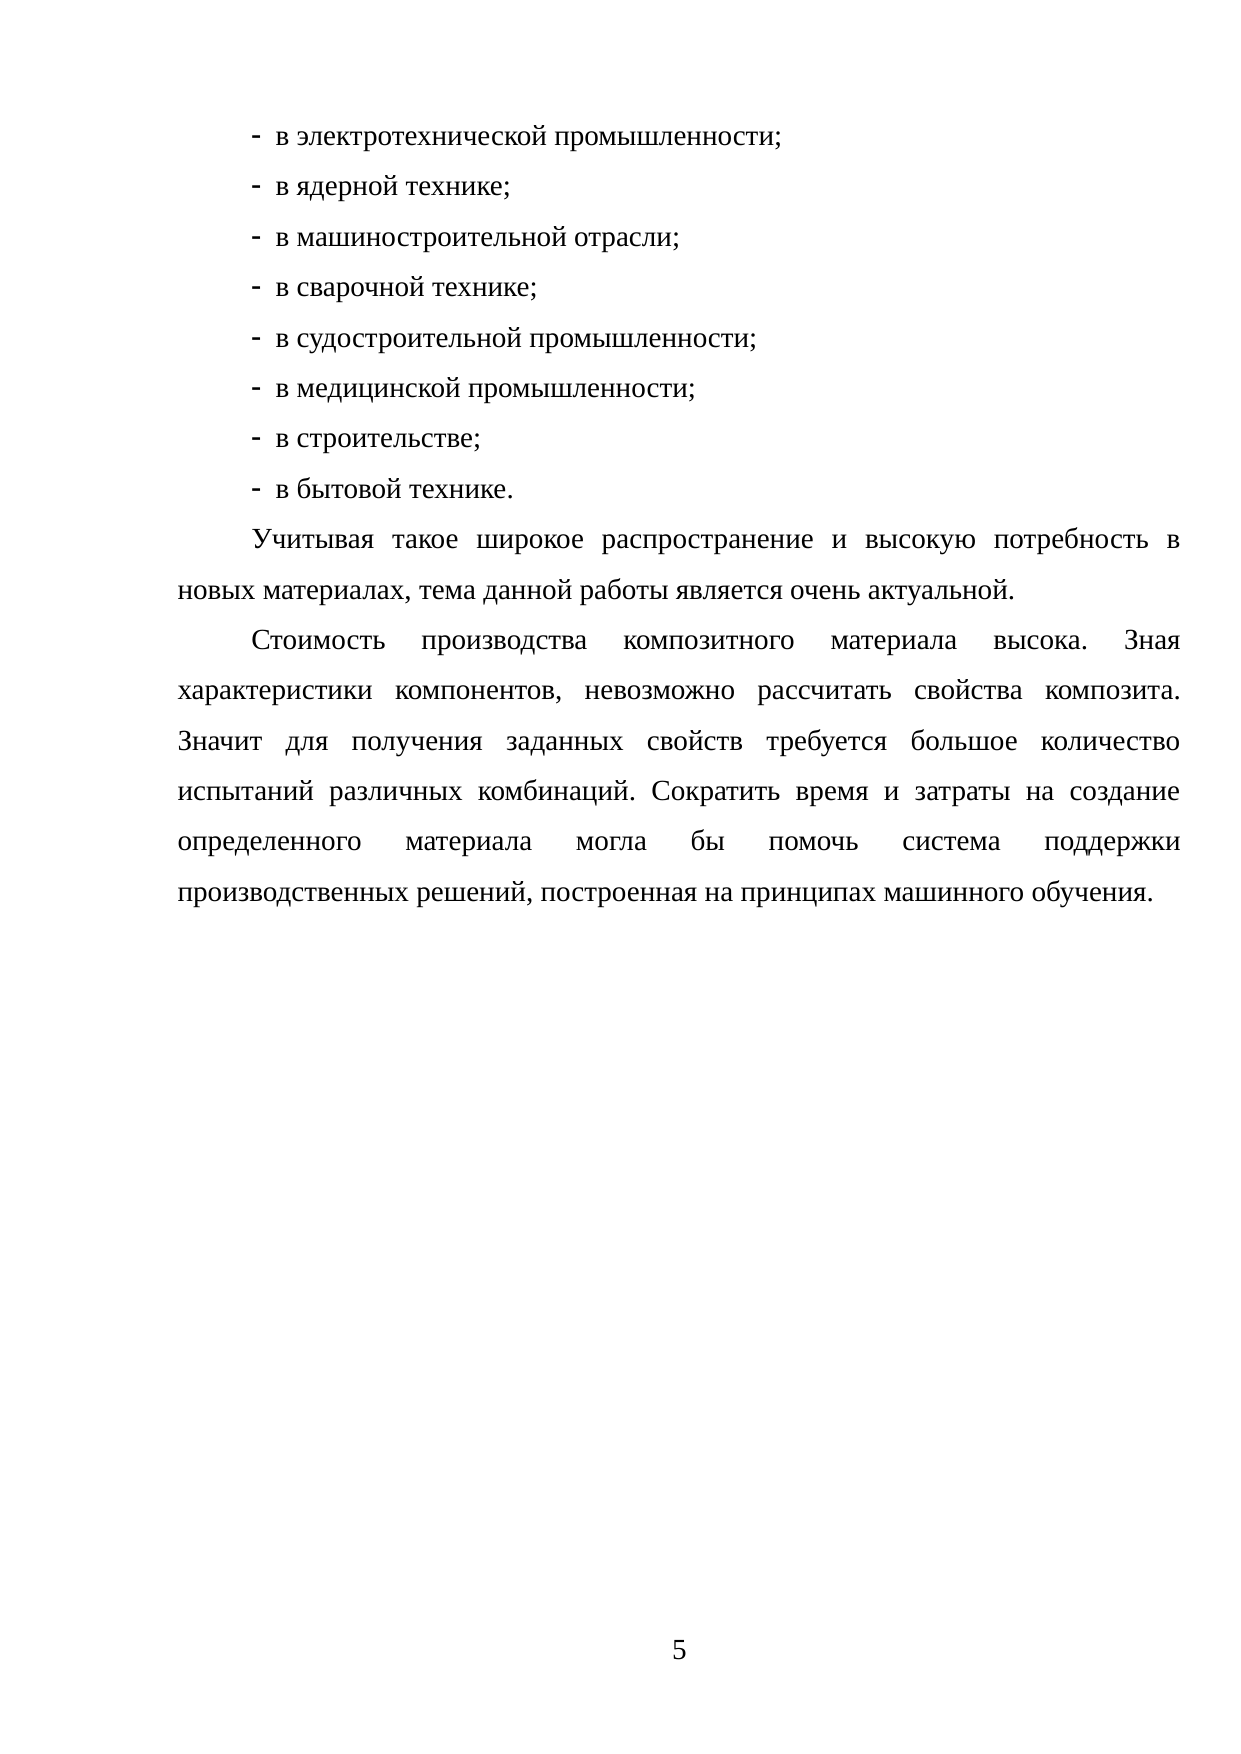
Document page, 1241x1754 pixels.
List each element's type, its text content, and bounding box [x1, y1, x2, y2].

list в строительстве; [195, 421, 1181, 454]
text Стоимость производства композитного материала высока. Зная характеристики компонентов, невозможно рассчитать свойства композита. Значит для получения заданных свойств требуется большое количество испытаний различных комбинаций. Сократить время и затраты на создание определенного материала могла бы помочь система поддержки производственных решений, построенная на принципах машинного обучения. [177, 622, 1181, 907]
list в машиностроительной отрасли; [195, 219, 1181, 253]
list в ядерной технике; [195, 168, 1181, 202]
list в сварочной технике; [195, 269, 1181, 303]
list в судостроительной промышленности; [195, 320, 1181, 353]
list в электротехнической промышленности; [195, 118, 1181, 152]
text Учитывая такое широкое распространение и высокую потребность в новых материалах, тема данной работы является очень актуальной. [177, 521, 1181, 605]
list в бытовой технике. [195, 471, 1181, 505]
list в медицинской промышленности; [195, 370, 1181, 404]
